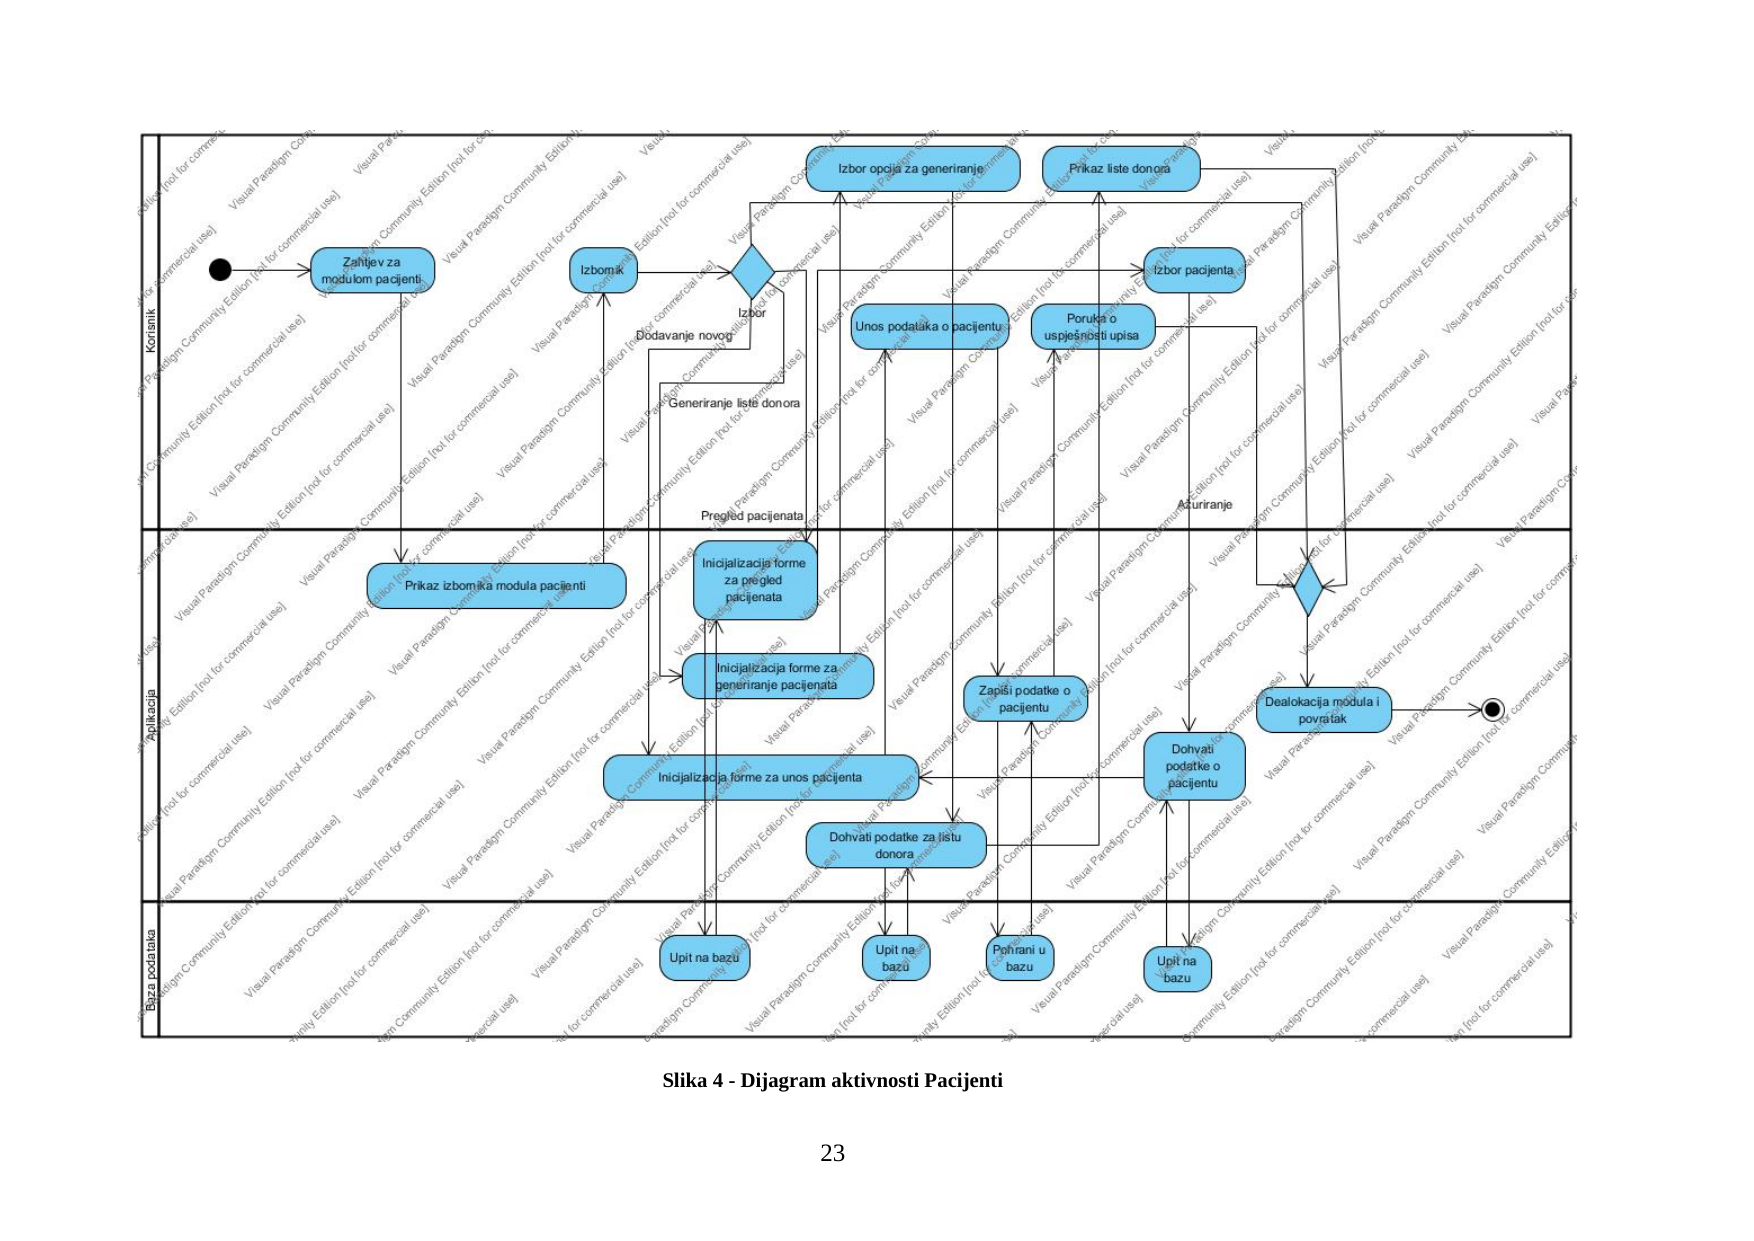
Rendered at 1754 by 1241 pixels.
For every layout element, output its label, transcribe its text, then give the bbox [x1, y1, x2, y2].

picture [137, 130, 1577, 1042]
text Slika 4 - Dijagram aktivnosti Pacijenti [89, 1068, 1577, 1092]
